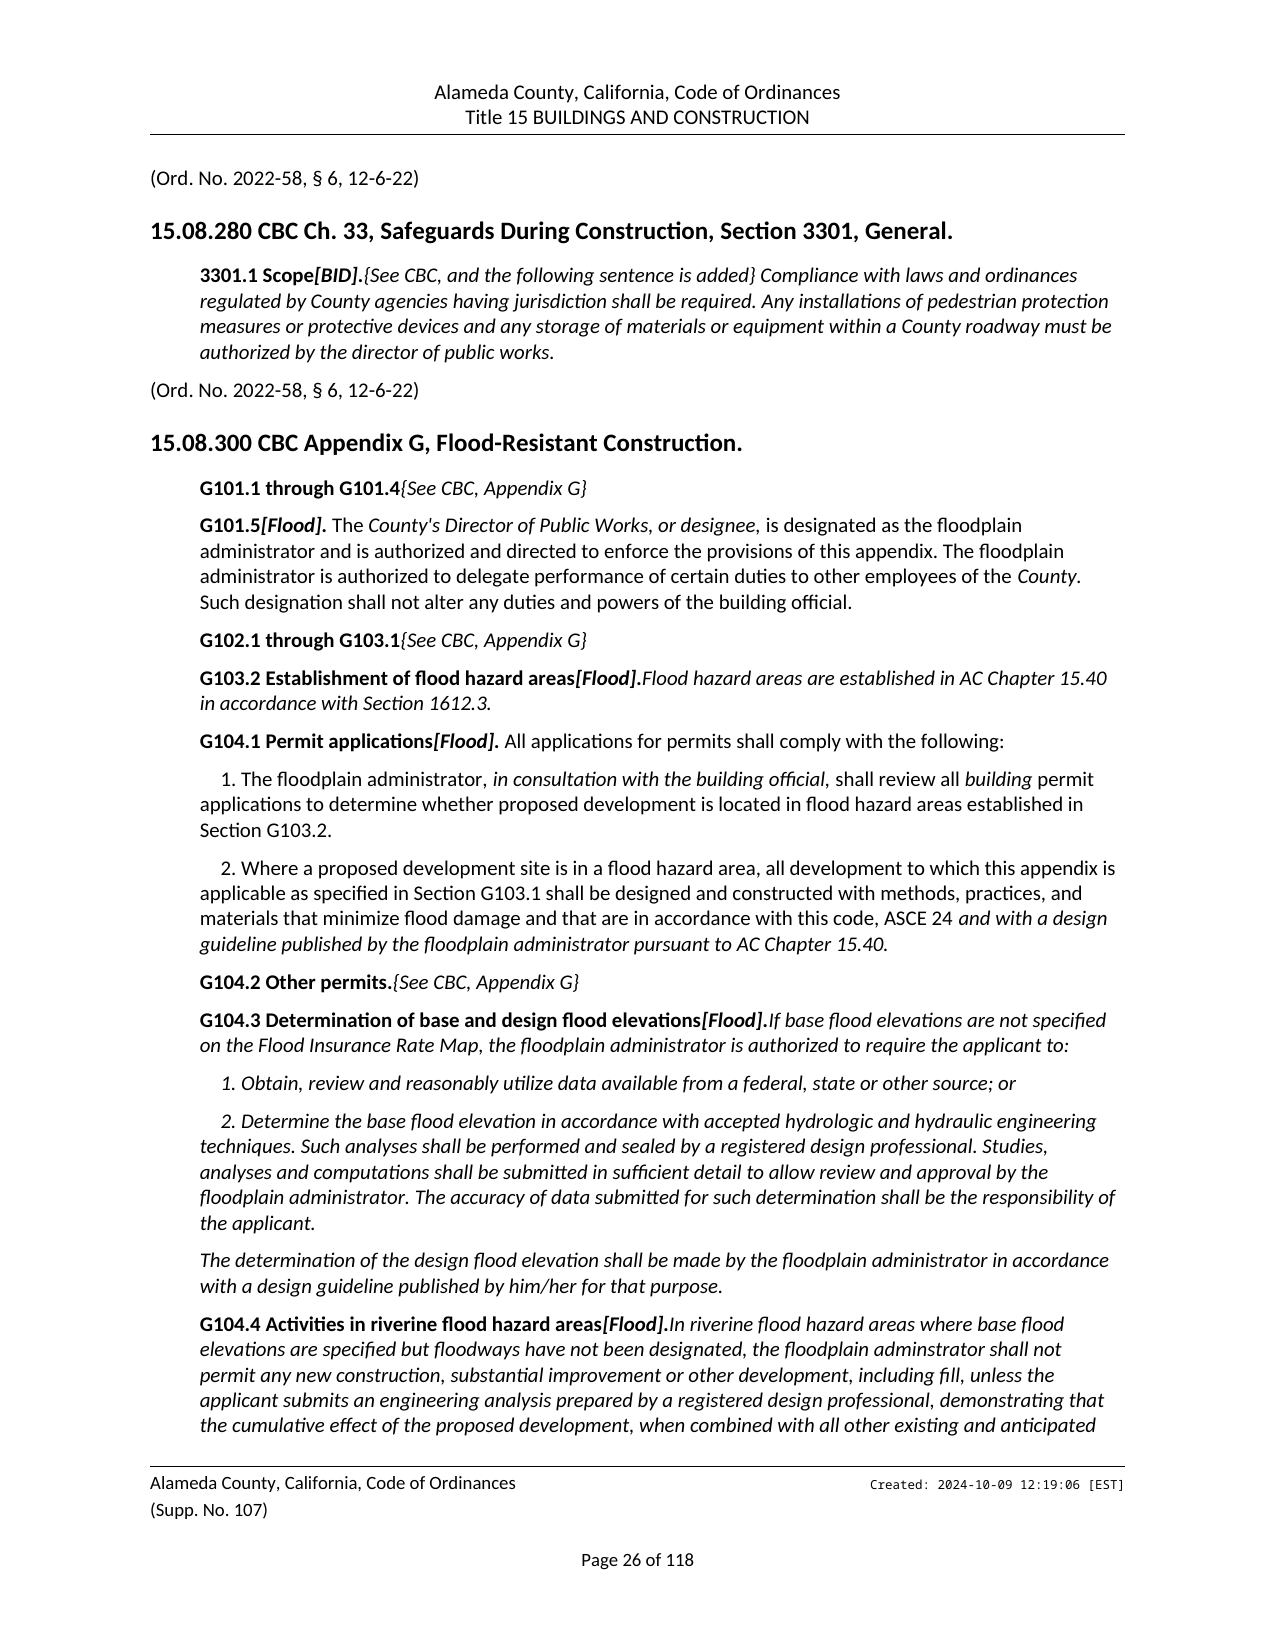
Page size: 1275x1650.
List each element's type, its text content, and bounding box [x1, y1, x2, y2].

text G101.1 through G101.4{See CBC, Appendix G} [199, 475, 1125, 500]
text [199, 1311, 1125, 1438]
text 15.08.300 CBC Appendix G, Flood-Resistant Construction. [150, 427, 1125, 458]
text 2. Where a proposed development site is in a flood hazard area, all development to which this appendix is applicable as specified in Section G103.1 shall be designed and constructed with methods, practices, and materials that minimize flood damage and that are in accordance with this code, ASCE 24 and with a design guideline published by the floodplain administrator pursuant to AC Chapter 15.40. [199, 855, 1125, 956]
text 15.08.280 CBC Ch. 33, Safeguards During Construction, Section 3301, General. [150, 215, 1125, 246]
text The determination of the design flood elevation shall be made by the floodplain administrator in accordance with a design guideline published by him/her for that purpose. [199, 1248, 1125, 1298]
text G102.1 through G103.1{See CBC, Appendix G} [199, 627, 1125, 652]
text 1. Obtain, review and reasonably utilize data available from a federal, state or other source; or [199, 1070, 1125, 1096]
text 3301.1 Scope[BID].{See CBC, and the following sentence is added} Compliance with laws and ordinances regulated by County agencies having jurisdiction shall be required. Any installations of pedestrian protection measures or protective devices and any storage of materials or equipment within a County roadway must be authorized by the director of public works. [199, 263, 1125, 364]
text 1. The floodplain administrator, in consultation with the building official, shall review all building permit applications to determine whether proposed development is located in flood hazard areas established in Section G103.2. [199, 766, 1125, 842]
text G103.2 Establishment of flood hazard areas[Flood].Flood hazard areas are established in AC Chapter 15.40 in accordance with Section 1612.3. [199, 665, 1125, 716]
text G101.5[Flood]. The County's Director of Public Works, or designee, is designated as the floodplain administrator and is authorized and directed to enforce the provisions of this appendix. The floodplain administrator is authorized to delegate performance of certain duties to other employees of the County. Such designation shall not alter any duties and powers of the building official. [199, 513, 1125, 614]
text (Ord. No. 2022-58, § 6, 12-6-22) [150, 377, 1125, 402]
text 2. Determine the base flood elevation in accordance with accepted hydrologic and hydraulic engineering techniques. Such analyses shall be performed and sealed by a registered design professional. Studies, analyses and computations shall be submitted in sufficient detail to allow review and approval by the floodplain administrator. The accuracy of data submitted for such determination shall be the responsibility of the applicant. [199, 1108, 1125, 1235]
text (Ord. No. 2022-58, § 6, 12-6-22) [150, 165, 1125, 190]
text G104.3 Determination of base and design flood elevations[Flood].If base flood elevations are not specified on the Flood Insurance Rate Map, the floodplain administrator is authorized to require the applicant to: [199, 1007, 1125, 1058]
text G104.2 Other permits.{See CBC, Appendix G} [199, 969, 1125, 994]
text G104.1 Permit applications[Flood]. All applications for permits shall comply with the following: [199, 728, 1125, 753]
